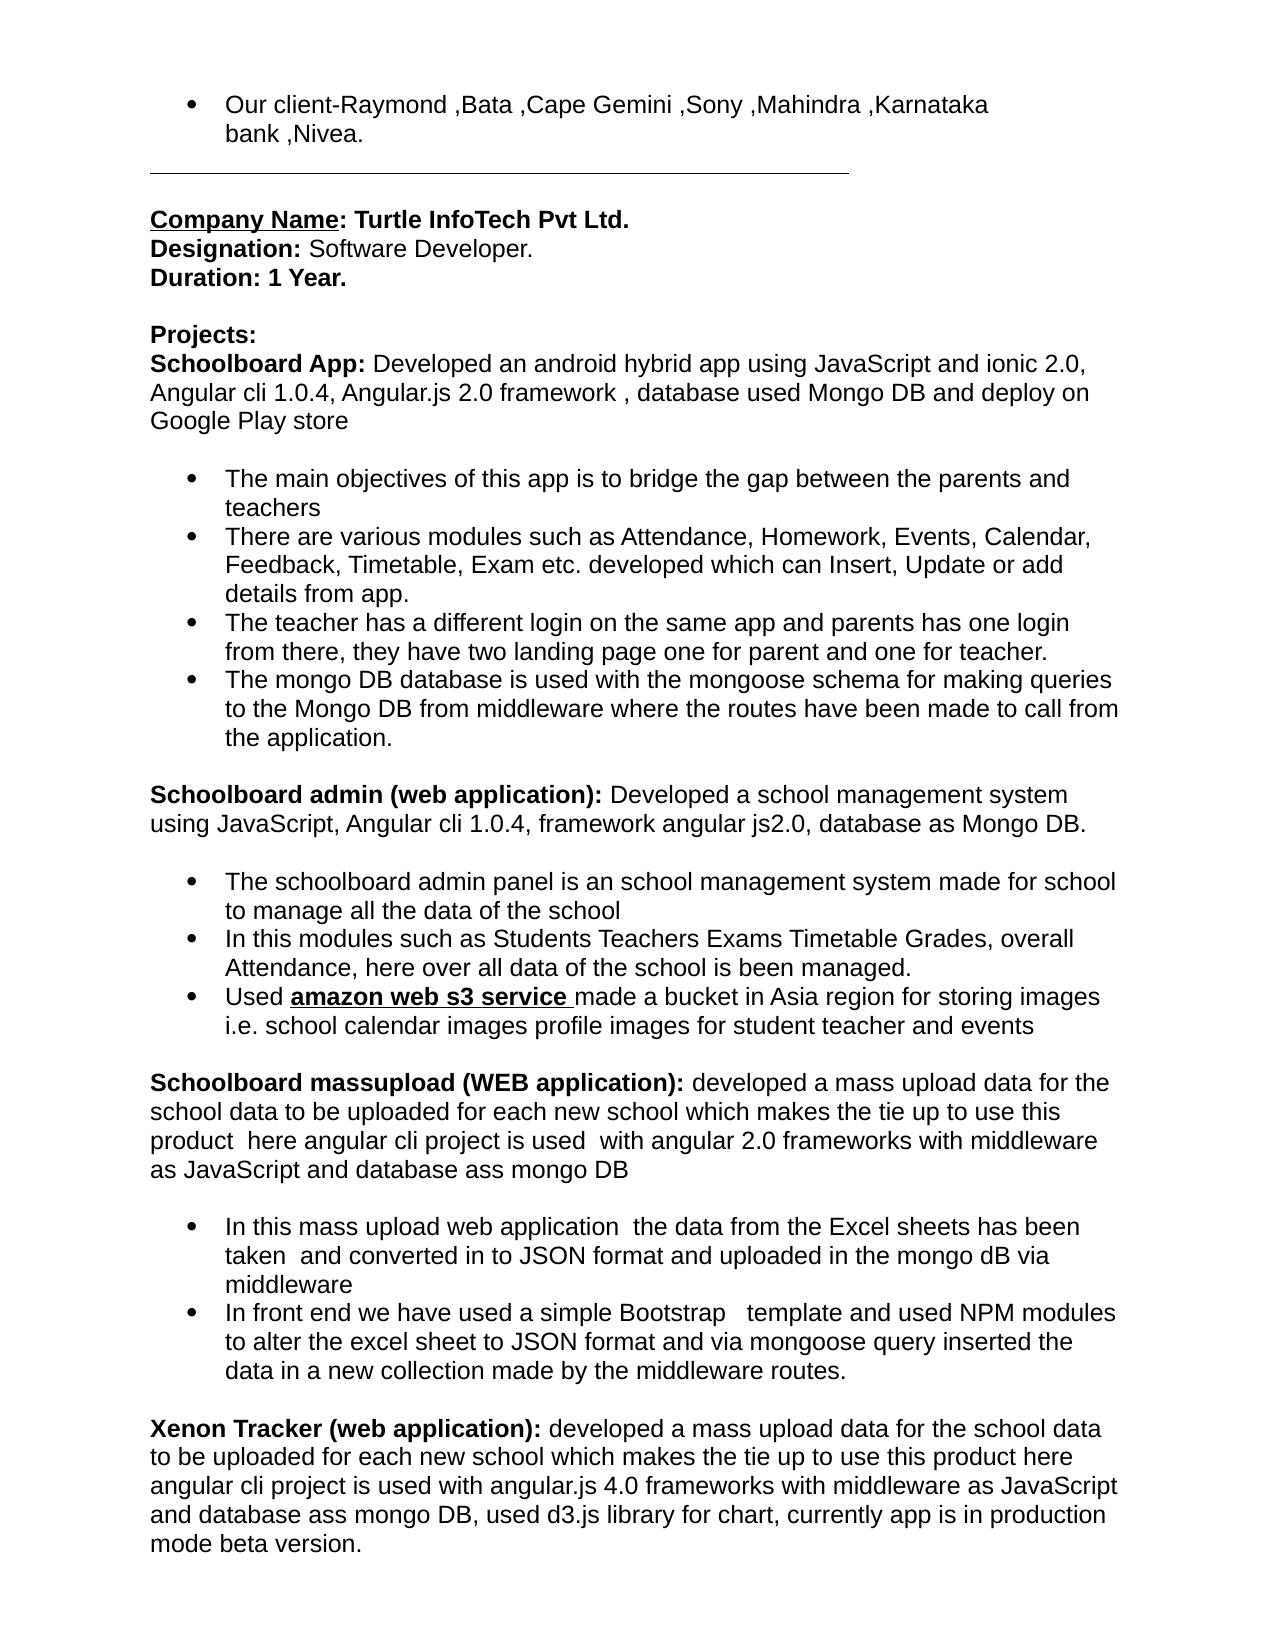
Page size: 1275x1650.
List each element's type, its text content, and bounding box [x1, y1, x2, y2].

list The mongo DB database is used with the mongoose schema for making queries to the Mongo DB from middleware where the routes have been made to call from the application. [187, 665, 1125, 752]
list There are various modules such as Attendance, Homework, Events, Calendar, Feedback, Timetable, Exam etc. developed which can Insert, Update or add details from app. [187, 521, 1125, 608]
text Schoolboard App: Developed an android hybrid app using JavaScript and ionic 2.0, Angular cli 1.0.4, Angular.js 2.0 framework , database used Mongo DB and deploy on Google Play store [150, 349, 1125, 435]
list In this modules such as Students Teachers Exams Timetable Grades, overall Attendance, here over all data of the school is been managed. [187, 924, 1125, 982]
list The main objectives of this app is to bridge the gap between the parents and teachers [187, 464, 1125, 521]
text Schoolboard massupload (WEB application): developed a mass upload data for the school data to be uploaded for each new school which makes the tie up to use this product here angular cli project is used with angular 2.0 frameworks with middleware as JavaScript and database ass mongo DB [150, 1068, 1125, 1183]
list The schoolboard admin panel is an school management system made for school to manage all the data of the school [187, 867, 1125, 924]
list In front end we have used a simple Bootstrap template and used NPM modules to alter the excel sheet to JSON format and via mongoose query inserted the data in a new collection made by the middleware routes. [187, 1298, 1125, 1385]
list The teacher has a different login on the same app and parents has one login from there, they have two landing page one for parent and one for teacher. [187, 608, 1125, 665]
text Xenon Tracker (web application): developed a mass upload data for the school data to be uploaded for each new school which makes the tie up to use this product here angular cli project is used with angular.js 4.0 frameworks with middleware as JavaScript and database ass mongo DB, used d3.js library for chart, currently app is in production mode beta version. [150, 1413, 1125, 1557]
list In this mass upload web application the data from the Excel sheets has been taken and converted in to JSON format and uploaded in the mongo dB via middleware [187, 1212, 1125, 1298]
text Company Name: Turtle InfoTech Pvt Ltd. [150, 205, 1125, 234]
text Projects: [150, 320, 1125, 349]
list Our client-Raymond ,Bata ,Cape Gemini ,Sony ,Mahindra ,Karnataka bank ,Nivea. [187, 90, 1125, 148]
list Used amazon web s3 service made a bucket in Asia region for storing images i.e. school calendar images profile images for student teacher and events [187, 982, 1125, 1039]
text Designation: Software Developer. [150, 234, 1125, 263]
text Duration: 1 Year. [150, 263, 1125, 291]
text Schoolboard admin (web application): Developed a school management system using JavaScript, Angular cli 1.0.4, framework angular js2.0, database as Mongo DB. [150, 781, 1125, 838]
